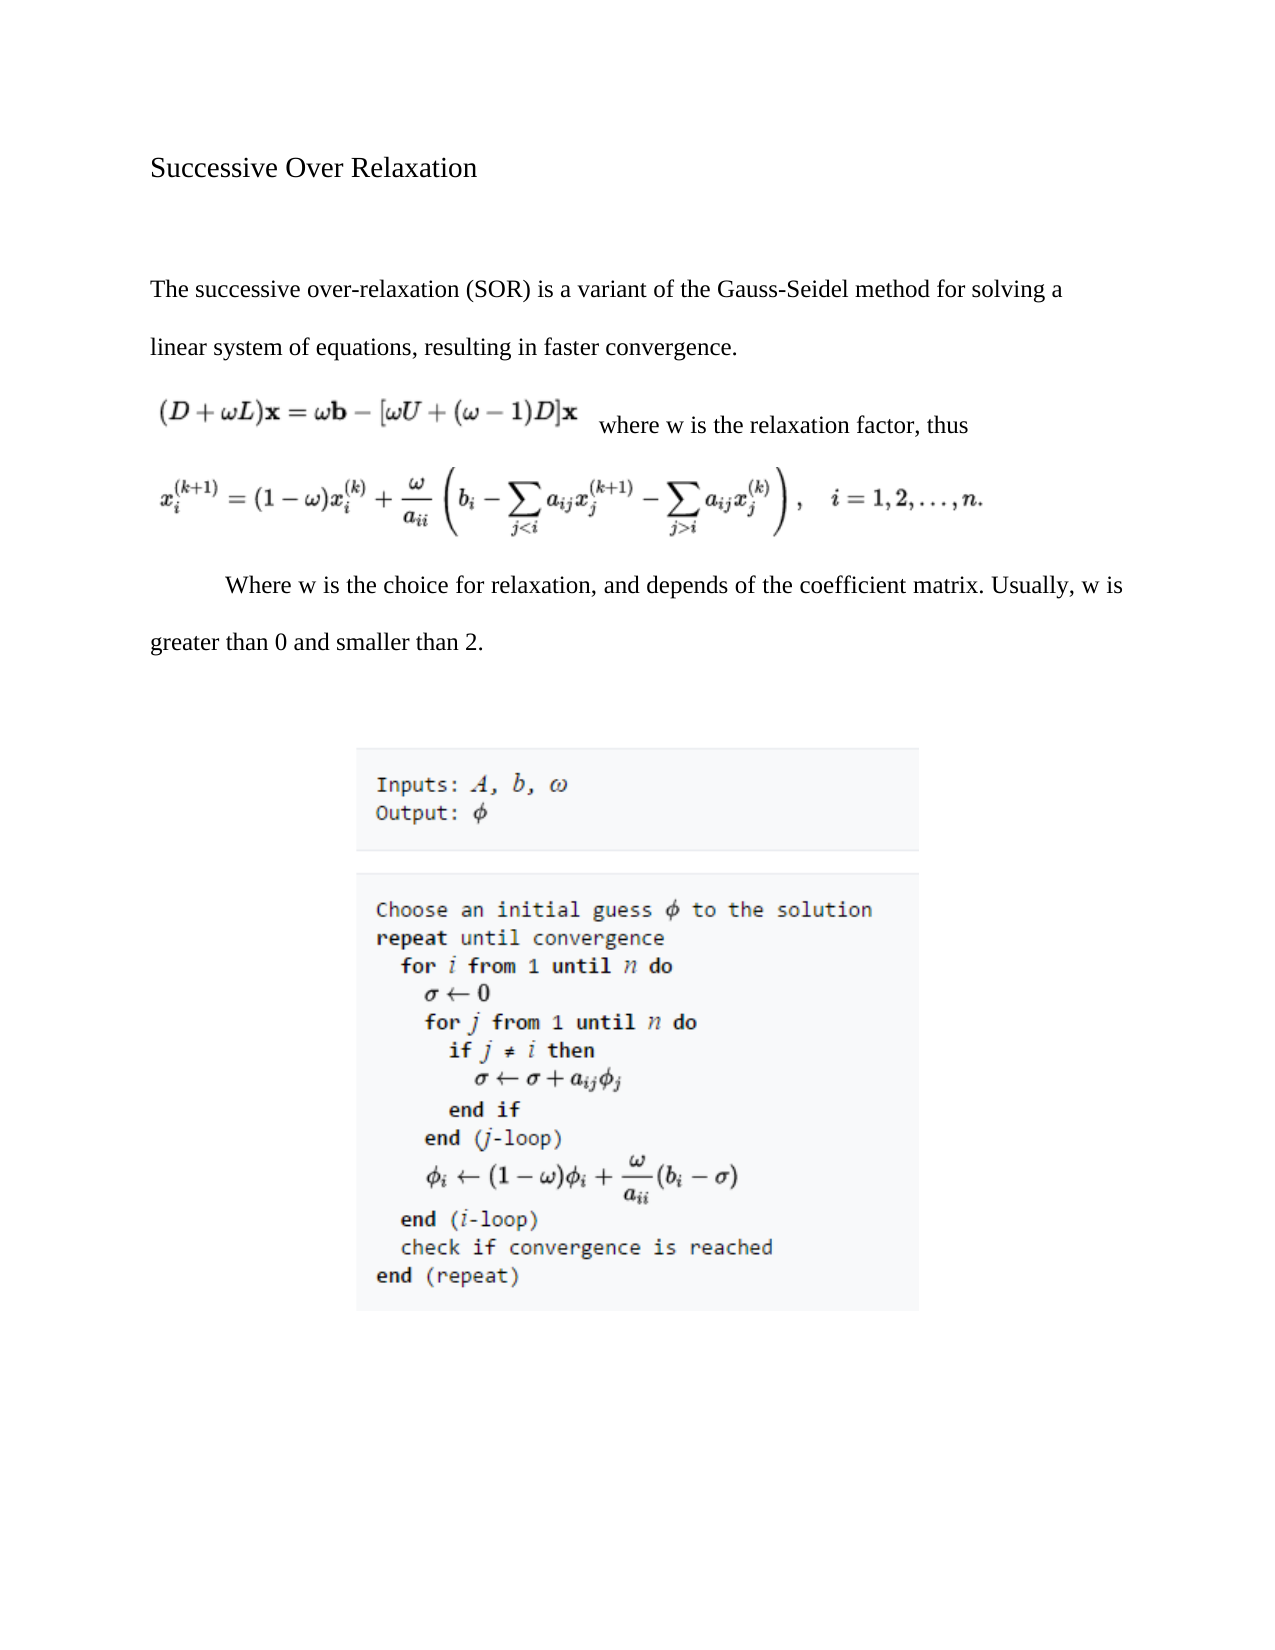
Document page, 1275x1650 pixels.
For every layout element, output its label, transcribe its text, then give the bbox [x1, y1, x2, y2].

text Where w is the choice for relaxation, and depends of the coefficient matrix. Usually, w is greater than 0 and smaller than 2. [150, 570, 1125, 656]
picture [356, 742, 919, 1311]
subtitle Successive Over Relaxation [150, 150, 1125, 183]
picture [150, 389, 593, 434]
picture [150, 467, 997, 541]
